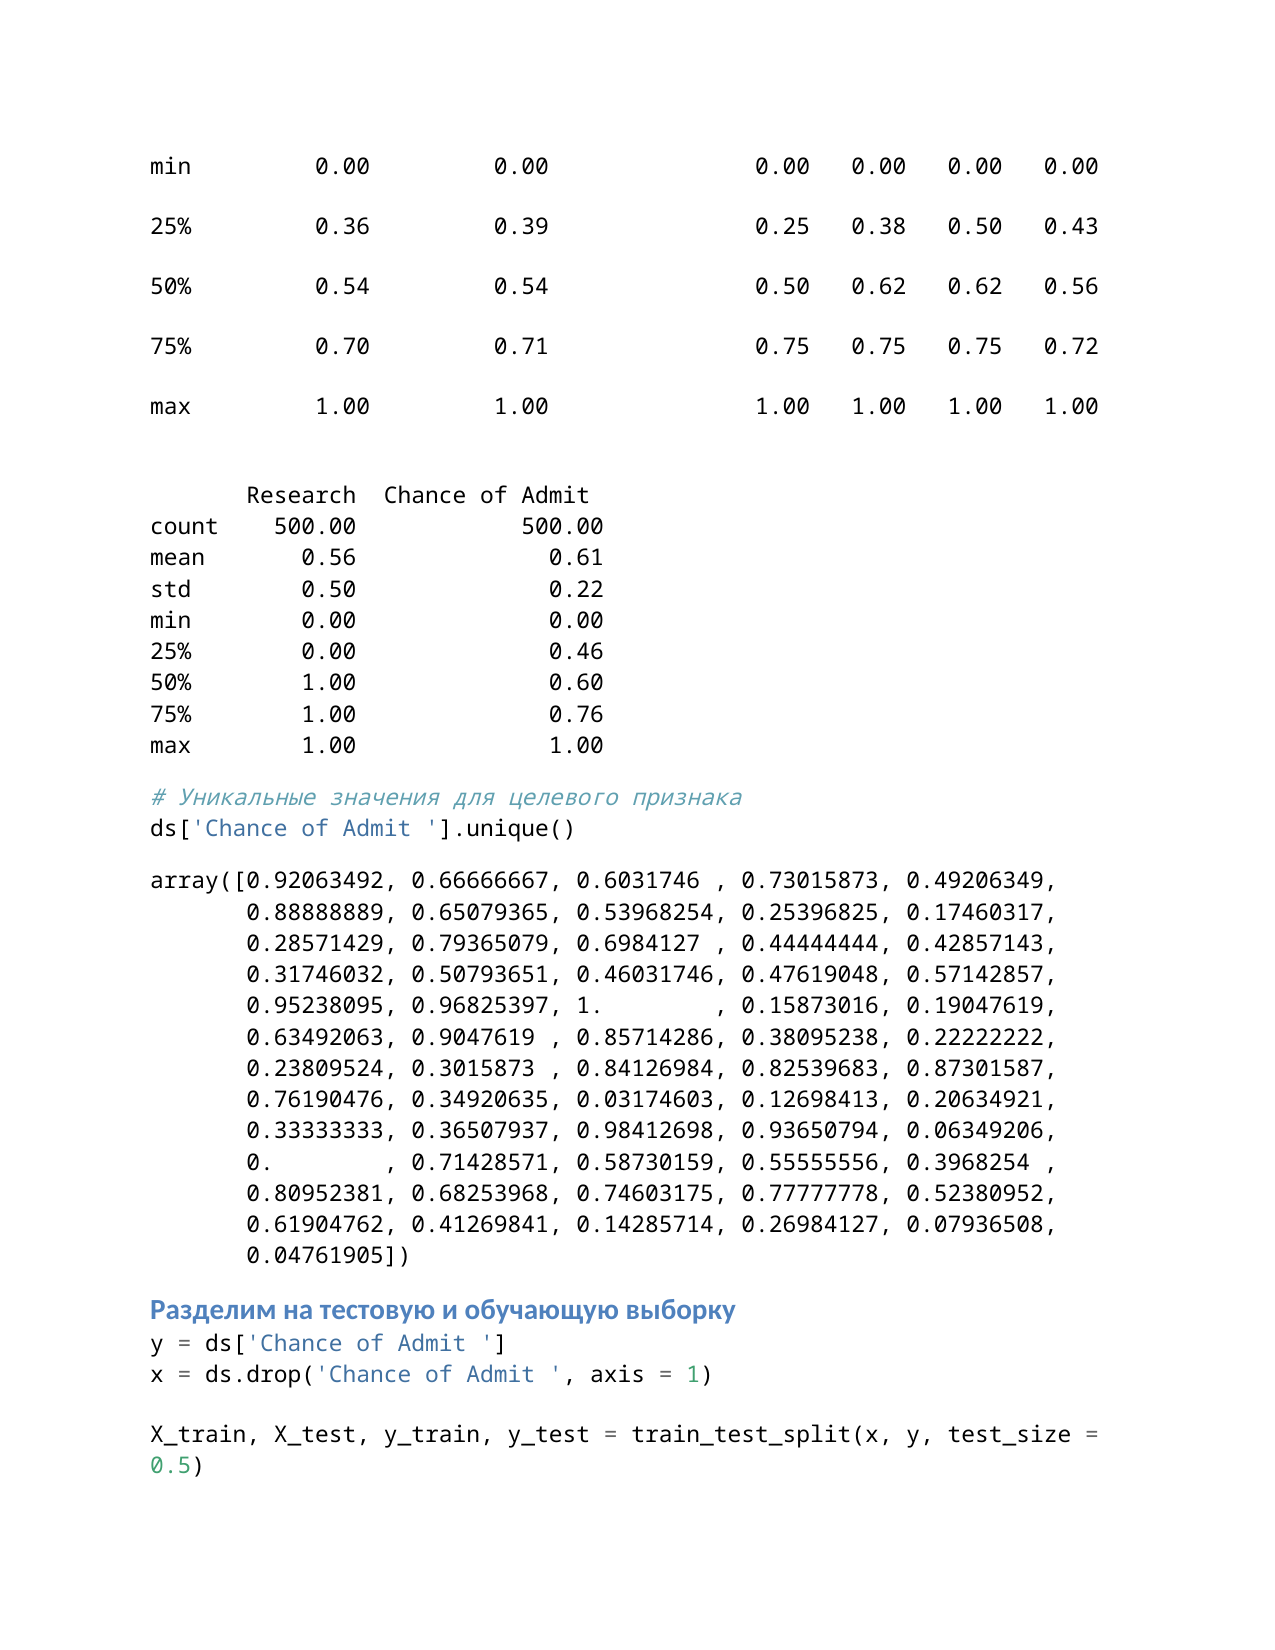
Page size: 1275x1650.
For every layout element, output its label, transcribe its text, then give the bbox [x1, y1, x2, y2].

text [150, 150, 1125, 760]
text array([0.92063492, 0.66666667, 0.6031746 , 0.73015873, 0.49206349, 0.88888889, 0.65079365, 0.53968254, 0.25396825, 0.17460317, 0.28571429, 0.79365079, 0.6984127 , 0.44444444, 0.42857143, 0.31746032, 0.50793651, 0.46031746, 0.47619048, 0.57142857, 0.95238095, 0.96825397, 1. , 0.15873016, 0.19047619, 0.63492063, 0.9047619 , 0.85714286, 0.38095238, 0.22222222, 0.23809524, 0.3015873 , 0.84126984, 0.82539683, 0.87301587, 0.76190476, 0.34920635, 0.03174603, 0.12698413, 0.20634921, 0.33333333, 0.36507937, 0.98412698, 0.93650794, 0.06349206, 0. , 0.71428571, 0.58730159, 0.55555556, 0.3968254 , 0.80952381, 0.68253968, 0.74603175, 0.77777778, 0.52380952, 0.61904762, 0.41269841, 0.14285714, 0.26984127, 0.07936508, 0.04761905]) [150, 864, 1125, 1270]
subtitle Разделим на тестовую и обучающую выборку [150, 1291, 1125, 1327]
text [150, 1327, 1125, 1481]
text # Уникальные значения для целевого признака ds['Chance of Admit '].unique() [150, 781, 1125, 843]
